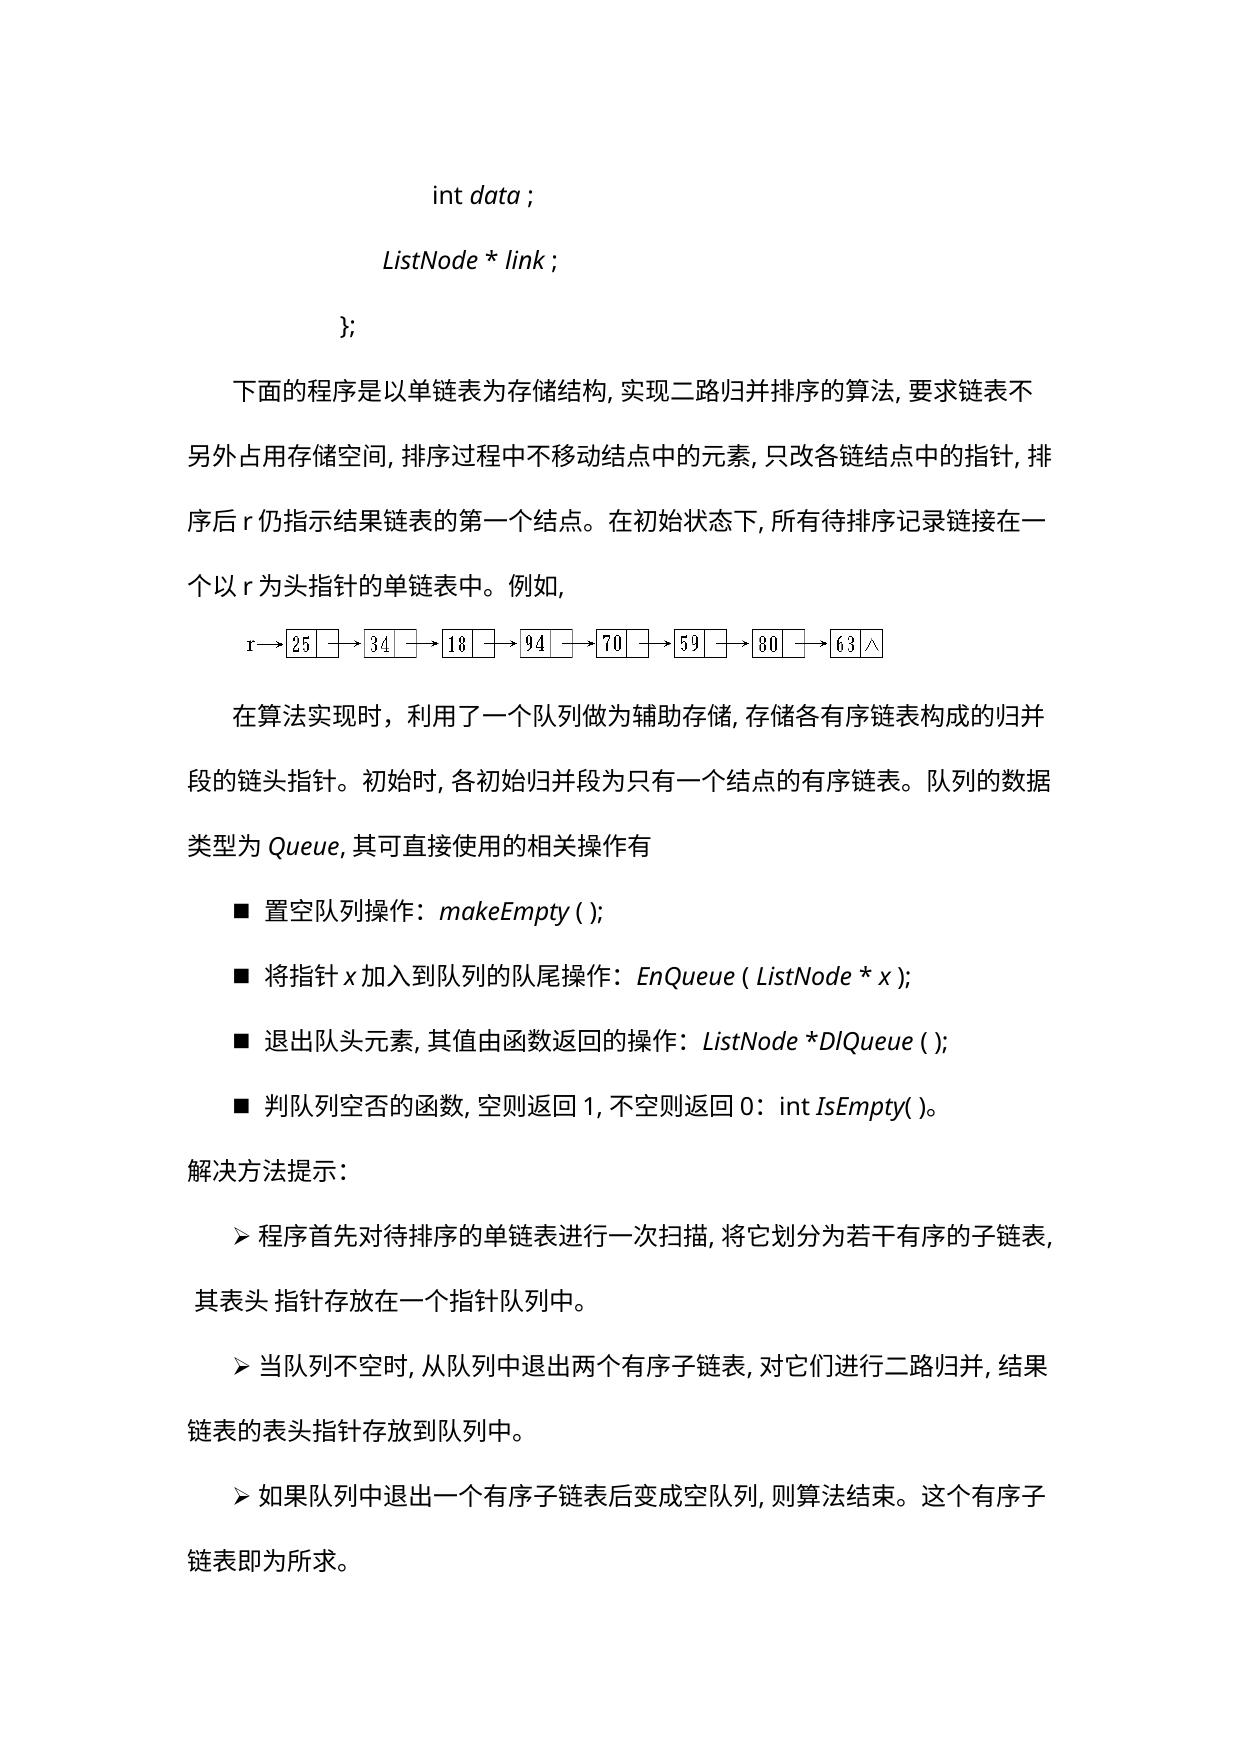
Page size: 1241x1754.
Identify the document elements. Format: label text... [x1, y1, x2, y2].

picture [246, 617, 901, 665]
text ListNode * link ; [187, 227, 1053, 292]
text int data ; [337, 162, 1053, 227]
text 退出队头元素, 其值由函数返回的操作：ListNode *DlQueue ( ); [187, 1007, 1053, 1072]
text 当队列不空时, 从队列中退出两个有序子链表, 对它们进行二路归并, 结果链表的表头指针存放到队列中。 [187, 1332, 1053, 1462]
text 判队列空否的函数, 空则返回1, 不空则返回0：int IsEmpty( )。 [187, 1072, 1053, 1137]
text 置空队列操作：makeEmpty ( ); [187, 877, 1053, 942]
text 如果队列中退出一个有序子链表后变成空队列, 则算法结束。这个有序子链表即为所求。 [187, 1462, 1053, 1592]
text 下面的程序是以单链表为存储结构, 实现二路归并排序的算法, 要求链表不另外占用存储空间, 排序过程中不移动结点中的元素, 只改各链结点中的指针, 排序后r仍指示结果链表的第一个结点。在初始状态下, 所有待排序记录链接在一个以r为头指针的单链表中。例如, [187, 357, 1053, 617]
text 解决方法提示： [187, 1137, 1053, 1202]
text 程序首先对待排序的单链表进行一次扫描, 将它划分为若干有序的子链表, 其表头 指针存放在一个指针队列中。 [187, 1202, 1053, 1332]
text }; [187, 292, 1053, 357]
text 在算法实现时，利用了一个队列做为辅助存储, 存储各有序链表构成的归并段的链头指针。初始时, 各初始归并段为只有一个结点的有序链表。队列的数据类型为Queue, 其可直接使用的相关操作有 [187, 682, 1053, 877]
text 将指针x加入到队列的队尾操作：EnQueue ( ListNode * x ); [187, 942, 1053, 1007]
